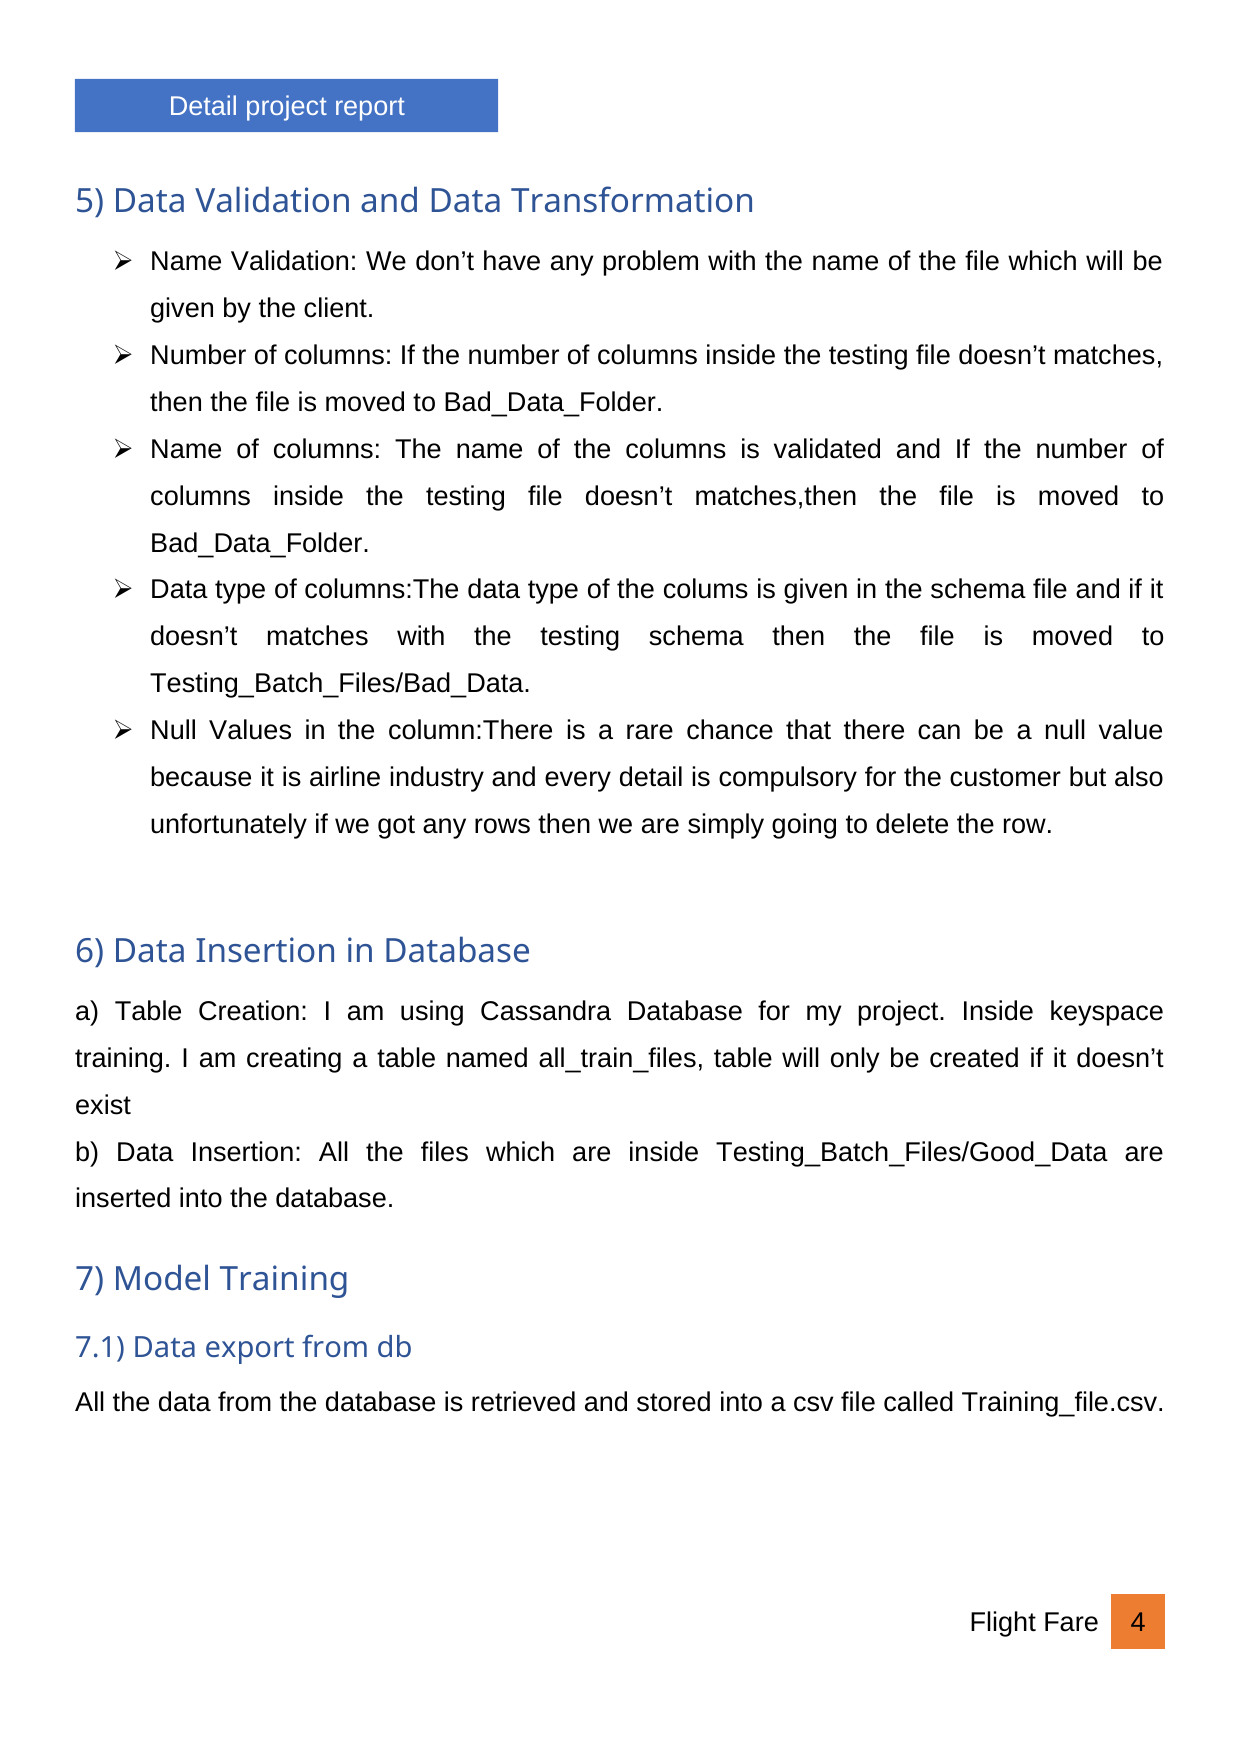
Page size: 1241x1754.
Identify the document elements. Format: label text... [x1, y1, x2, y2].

list Number of columns: If the number of columns inside the testing file doesn’t matches, [112, 339, 1165, 370]
text b) Data Insertion: All the files which are inside Testing_Batch_Files/Good_Data are inserted into the database. [75, 1136, 1165, 1214]
text All the data from the database is retrieved and stored into a csv file called Training_file.csv. [75, 1386, 1165, 1417]
subtitle 7.1) Data export from db [75, 1327, 1165, 1366]
subtitle 6) Data Insertion in Database [75, 927, 1165, 972]
list Name Validation: We don’t have any problem with the name of the file which will be given by the client. [112, 245, 1165, 323]
list then the file is moved to Bad_Data_Folder. [150, 386, 1165, 417]
list Name of columns: The name of the columns is validated and If the number of columns inside the testing file doesn’t matches,then the file is moved to Bad_Data_Folder. [112, 433, 1165, 558]
subtitle 7) Model Training [75, 1254, 1165, 1300]
subtitle 5) Data Validation and Data Transformation [75, 177, 1165, 222]
list Data type of columns:The data type of the colums is given in the schema file and if it doesn’t matches with the testing schema then the file is moved to Testing_Batch_Files/Bad_Data. [112, 573, 1165, 698]
text a) Table Creation: I am using Cassandra Database for my project. Inside keyspace training. I am creating a table named all_train_files, table will only be created if it doesn’t exist [75, 995, 1165, 1120]
list Null Values in the column:There is a rare chance that there can be a null value because it is airline industry and every detail is compulsory for the customer but also unfortunately if we got any rows then we are simply going to delete the row. [112, 714, 1165, 839]
